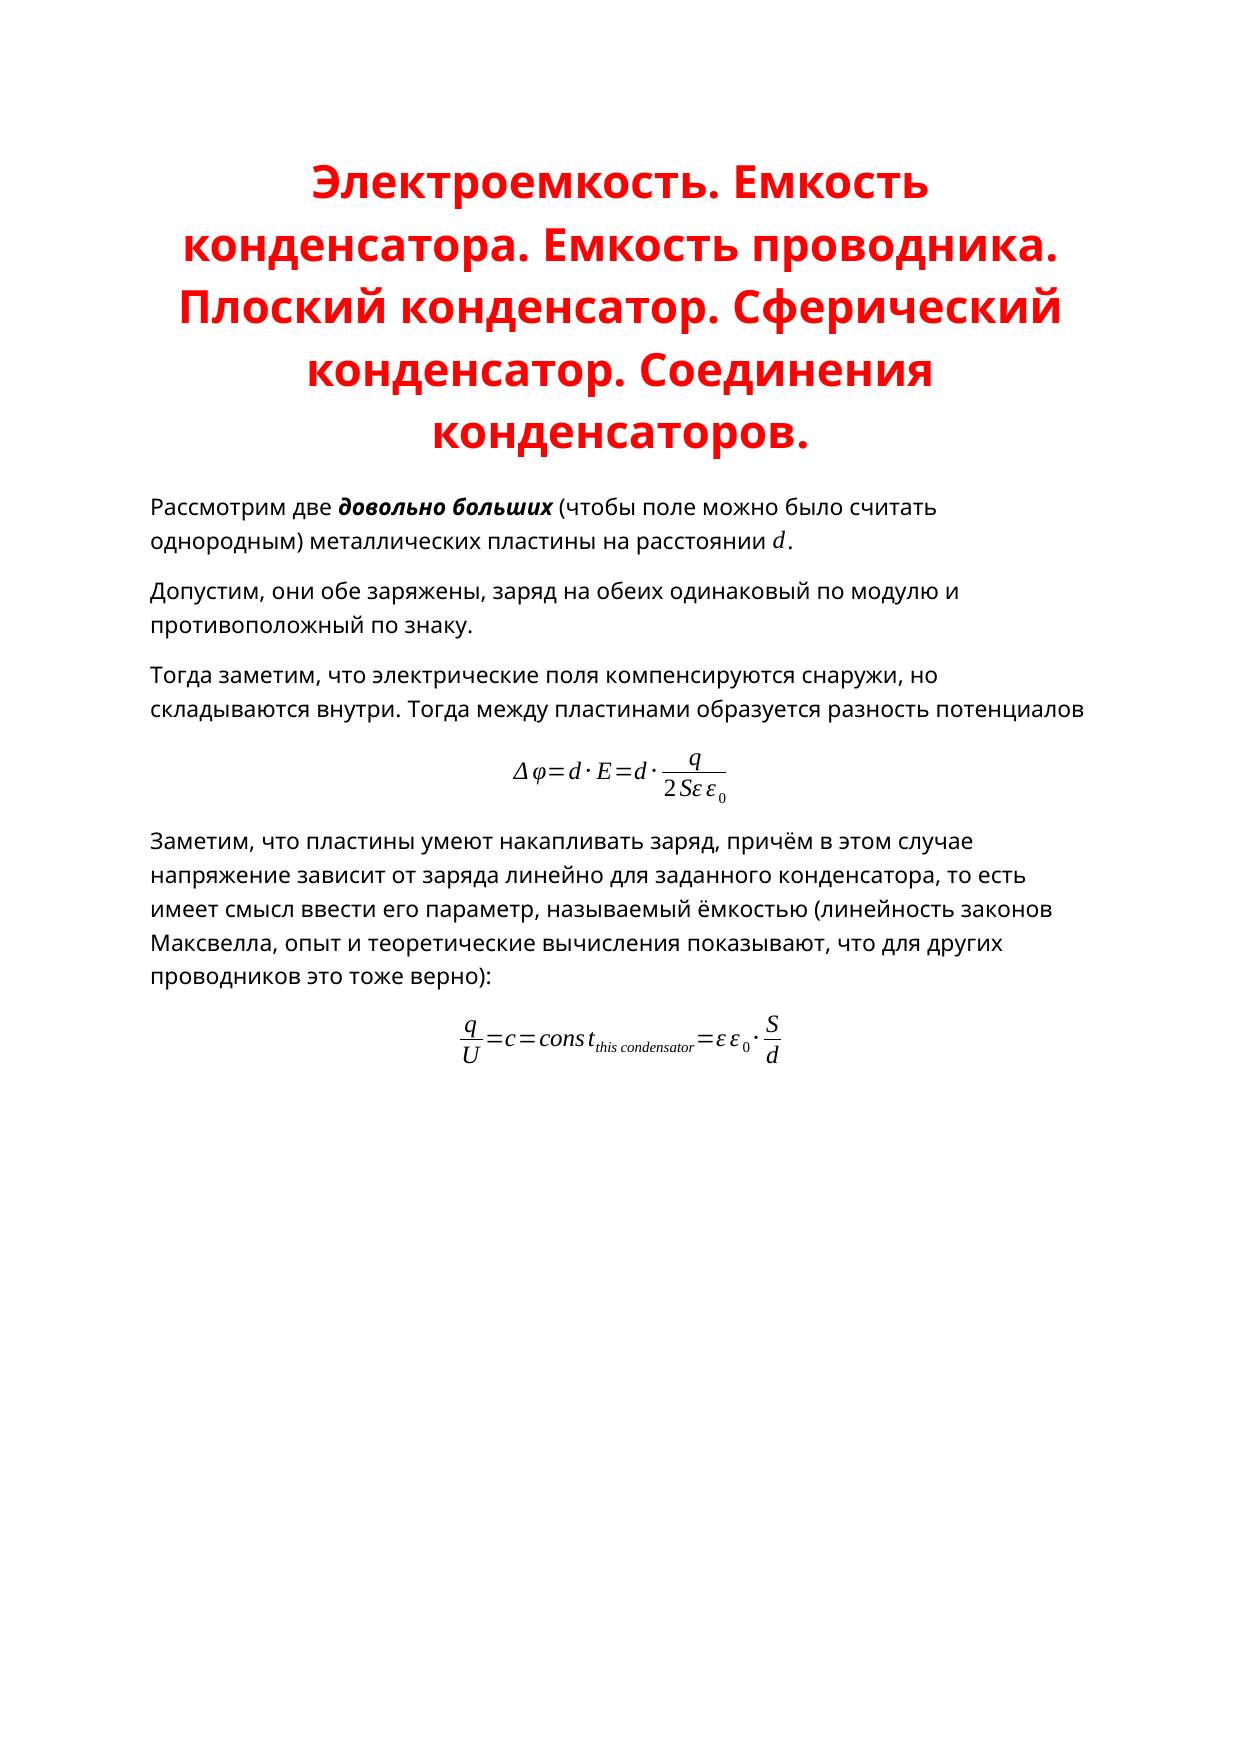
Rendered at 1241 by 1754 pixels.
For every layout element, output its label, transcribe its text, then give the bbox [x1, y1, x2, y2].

text Допустим, они обе заряжены, заряд на обеих одинаковый по модулю и противоположный по знаку. [150, 575, 1090, 640]
text Электроемкость. Емкость конденсатора. Емкость проводника. Плоский конденсатор. Сферический конденсатор. Соединения конденсаторов. [150, 150, 1090, 462]
text Тогда заметим, что электрические поля компенсируются снаружи, но складываются внутри. Тогда между пластинами образуется разность потенциалов [150, 659, 1090, 724]
text Рассмотрим две довольно больших (чтобы поле можно было считать однородным) металлических пластины на расстоянии . [150, 491, 1090, 556]
text Заметим, что пластины умеют накапливать заряд, причём в этом случае напряжение зависит от заряда линейно для заданного конденсатора, то есть имеет смысл ввести его параметр, называемый ёмкостью (линейность законов Максвелла, опыт и теоретические вычисления показывают, что для других проводников это тоже верно): [150, 825, 1090, 991]
